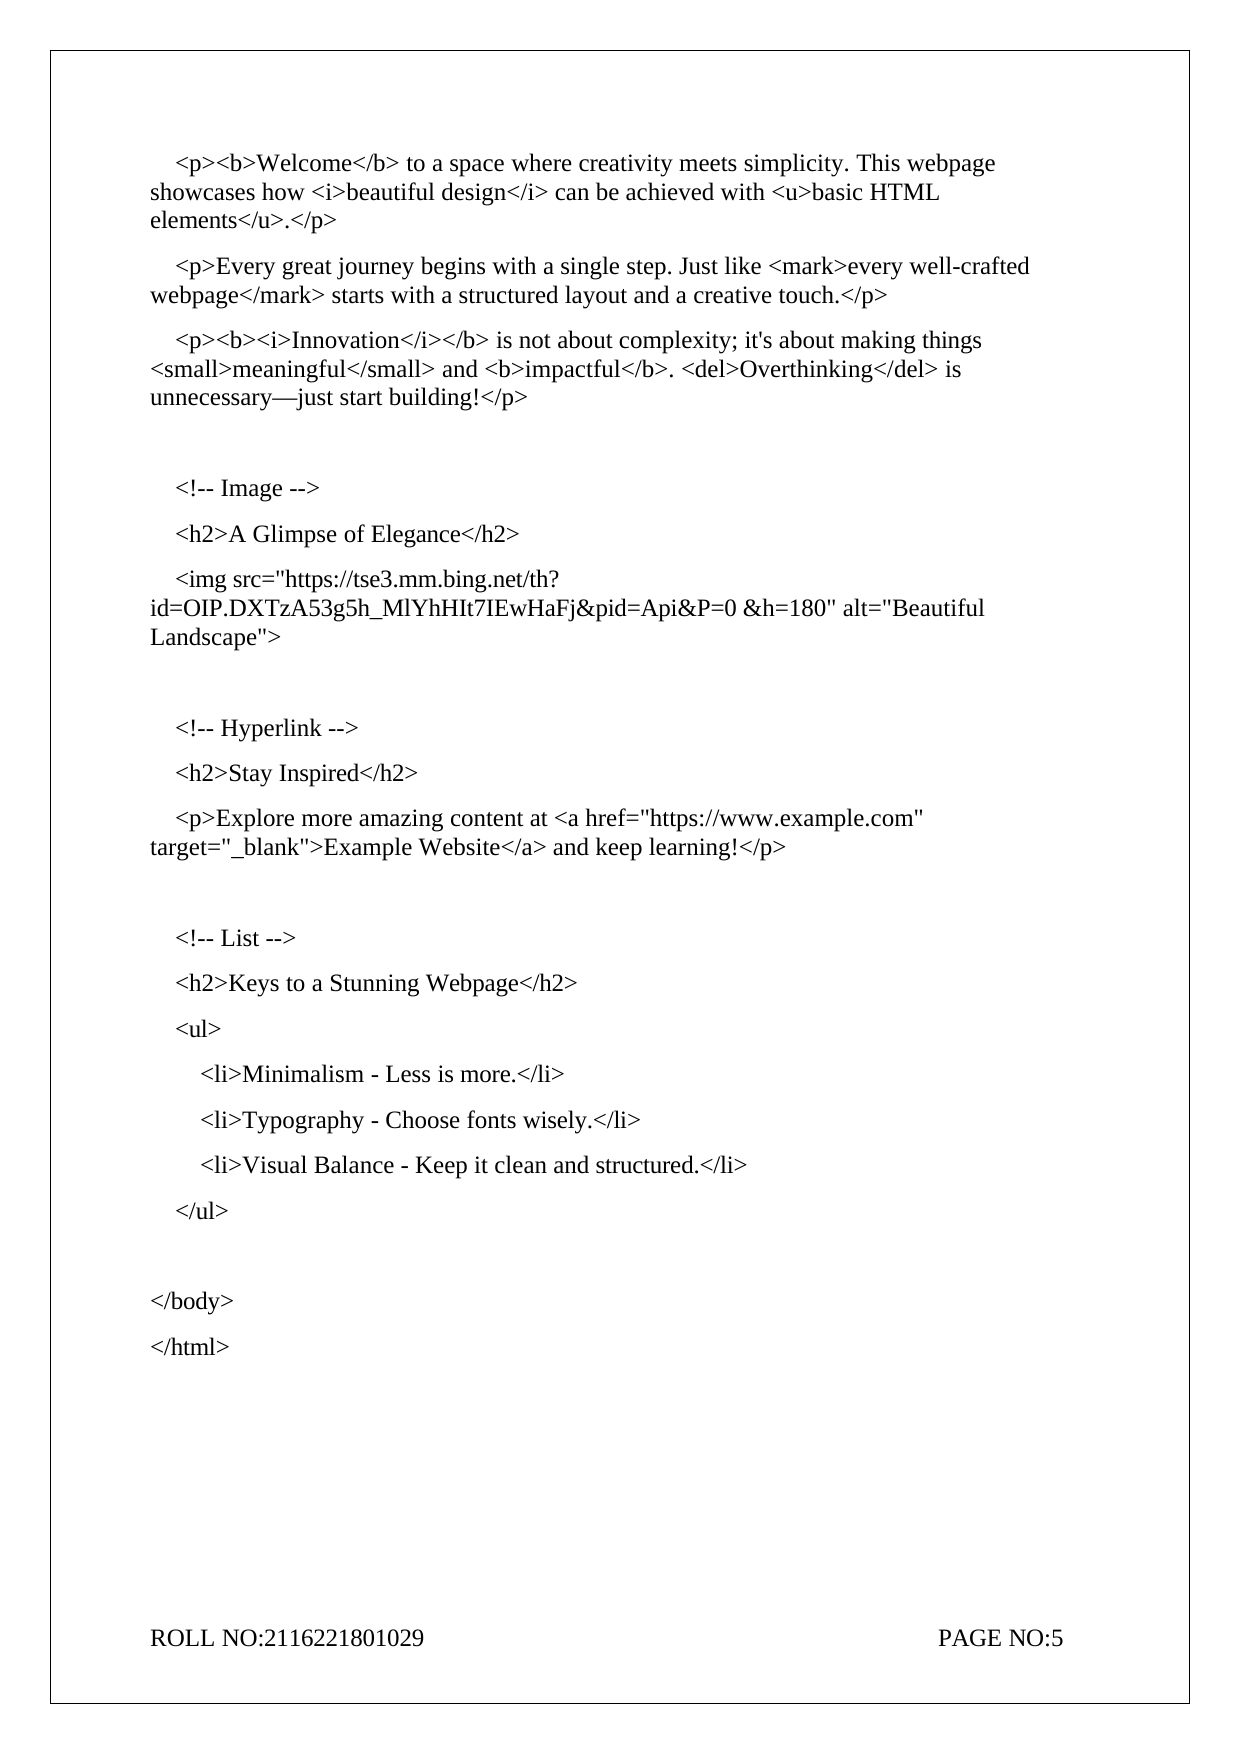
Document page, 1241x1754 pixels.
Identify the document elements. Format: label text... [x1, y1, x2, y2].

text <img src="https://tse3.mm.bing.net/th?id=OIP.DXTzA53g5h_MlYhHIt7IEwHaFj&pid=Api&P=0 &h=180" alt="Beautiful Landscape"> [150, 564, 1090, 651]
text <!-- Hyperlink --> [175, 713, 1122, 741]
text </html> [150, 1332, 1122, 1361]
text <!-- Image --> [175, 473, 1122, 502]
text <h2>Keys to a Stunning Webpage</h2> [175, 968, 1122, 997]
text <li>Typography - Choose fonts wisely.</li> [200, 1105, 1122, 1133]
text <p><b>Welcome</b> to a space where creativity meets simplicity. This webpage showcases how <i>beautiful design</i> can be achieved with <u>basic HTML elements</u>.</p> [150, 148, 1076, 234]
text <li>Minimalism - Less is more.</li> [200, 1059, 1122, 1088]
text <h2>Stay Inspired</h2> [175, 758, 1122, 787]
text <p>Every great journey begins with a single step. Just like <mark>every well-crafted webpage</mark> starts with a structured layout and a creative touch.</p> [150, 251, 1122, 308]
text <p><b><i>Innovation</i></b> is not about complexity; it's about making things [175, 325, 1122, 354]
text <small>meaningful</small> and <b>impactful</b>. <del>Overthinking</del> is unnecessary—just start building!</p> [150, 354, 1076, 411]
text </body> [150, 1286, 1122, 1315]
text <!-- List --> [175, 923, 1122, 952]
text <h2>A Glimpse of Elegance</h2> [175, 519, 1122, 547]
text <li>Visual Balance - Keep it clean and structured.</li> [200, 1150, 1122, 1179]
text <p>Explore more amazing content at <a href="https://www.example.com" target="_blank">Example Website</a> and keep learning!</p> [150, 803, 1122, 861]
text </ul> [175, 1196, 1122, 1224]
text <ul> [175, 1014, 1122, 1043]
